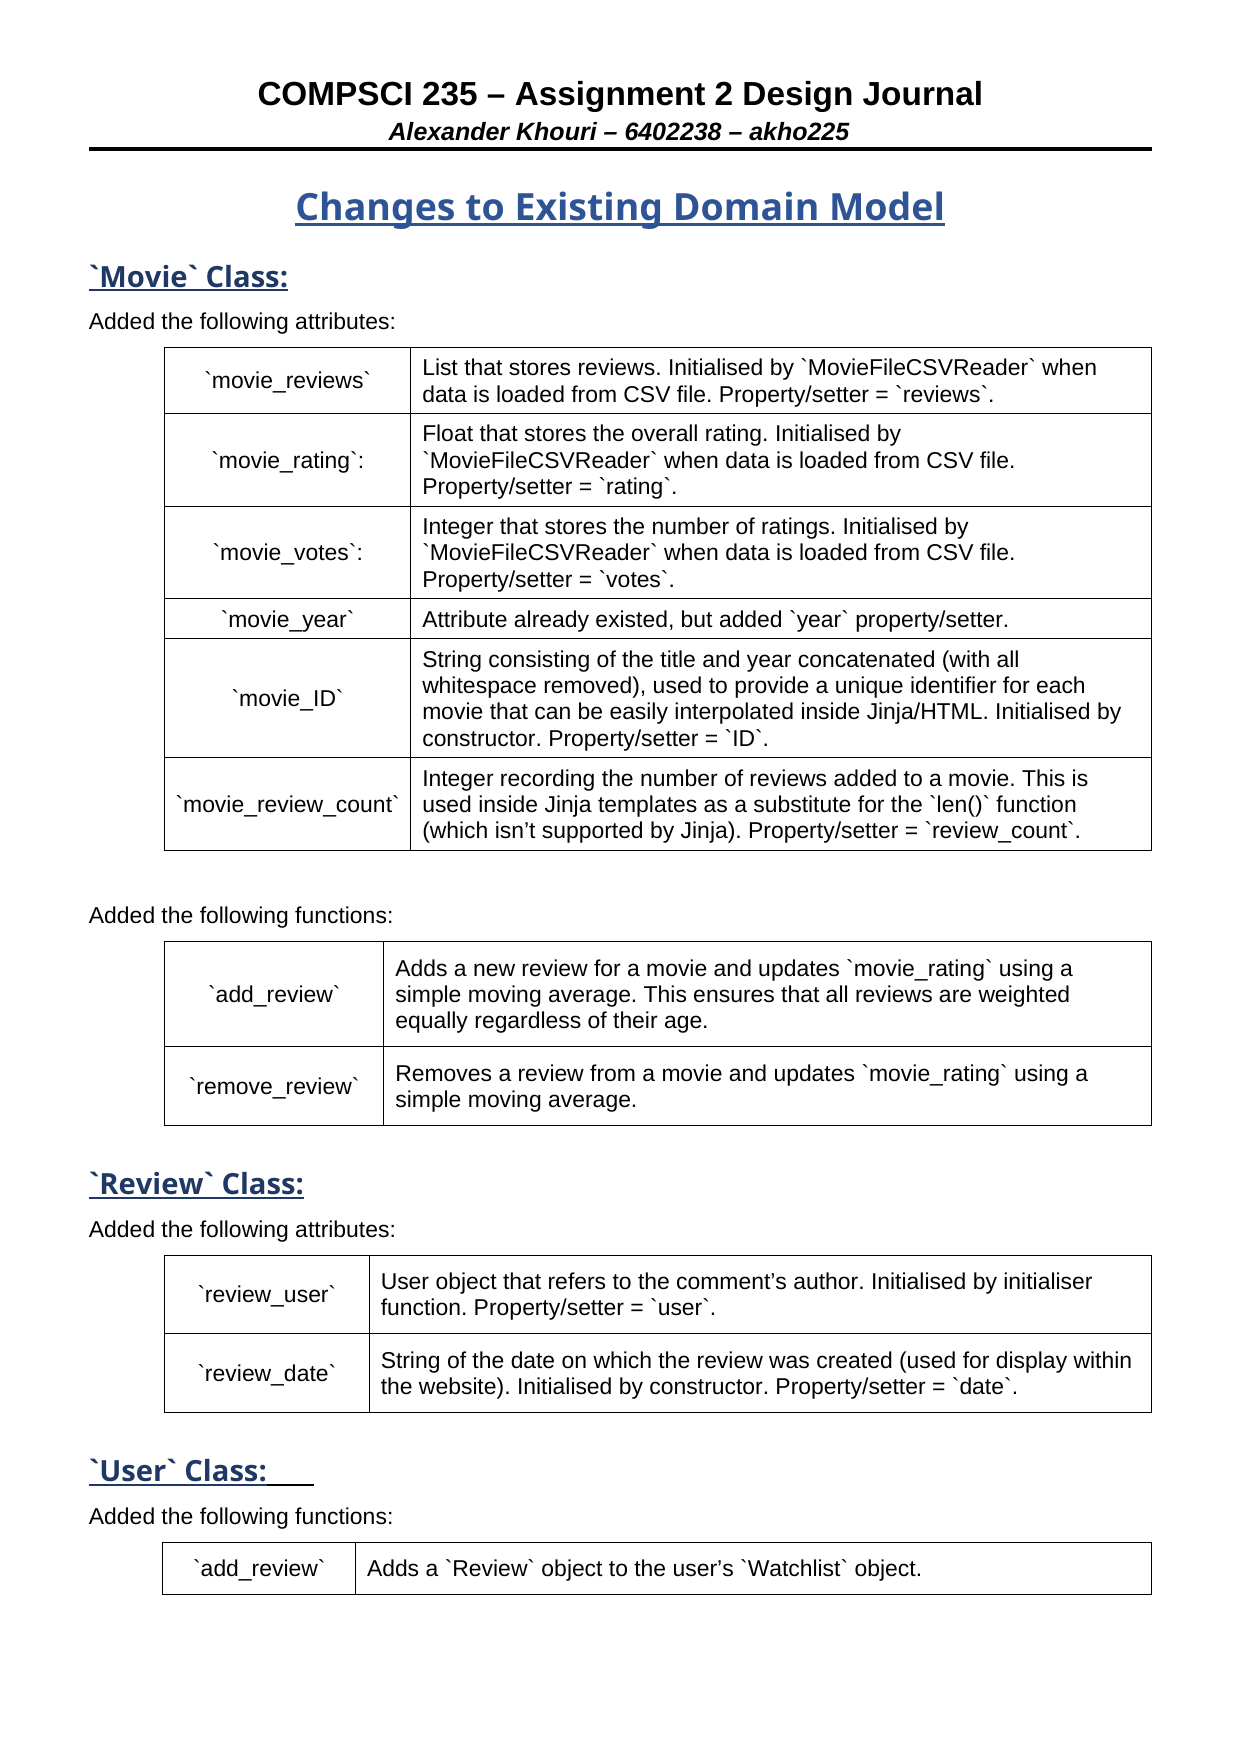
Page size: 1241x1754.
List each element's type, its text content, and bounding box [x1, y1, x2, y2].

table_cell String of the date on which the review was created (used for display within the website). Initialised by constructor. Property/setter = `date`. [370, 1334, 1151, 1412]
table_header `movie_reviews` [165, 348, 410, 413]
table_header Adds a new review for a movie and updates `movie_rating` using a simple moving average. This ensures that all reviews are weighted equally regardless of their age. [384, 942, 1151, 1046]
table_cell Removes a review from a movie and updates `movie_rating` using a simple moving average. [384, 1047, 1151, 1125]
table_cell `movie_review_count` [165, 758, 410, 850]
table_cell Attribute already existed, but added `year` property/setter. [411, 599, 1151, 638]
table_header `add_review` [165, 942, 383, 1046]
subtitle `Review` Class: [89, 1163, 1152, 1203]
table_cell `movie_ID` [165, 639, 410, 757]
table_cell Integer recording the number of reviews added to a movie. This is used inside Jinja templates as a substitute for the `len()` function (which isn’t supported by Jinja). Property/setter = `review_count`. [411, 758, 1151, 850]
subtitle `Movie` Class: [89, 256, 1152, 296]
table_cell Integer that stores the number of ratings. Initialised by `MovieFileCSVReader` when data is loaded from CSV file. Property/setter = `votes`. [411, 507, 1151, 598]
text COMPSCI 235 – Assignment 2 Design Journal Alexander Khouri – 6402238 – akho225 [89, 74, 1152, 147]
table_cell String consisting of the title and year concatenated (with all whitespace removed), used to provide a unique identifier for each movie that can be easily interpolated inside Jinja/HTML. Initialised by constructor. Property/setter = `ID`. [411, 639, 1151, 757]
subtitle Changes to Existing Domain Model [89, 180, 1152, 231]
text Added the following functions: [89, 1503, 1152, 1529]
table_cell `movie_votes`: [165, 507, 410, 598]
table_header List that stores reviews. Initialised by `MovieFileCSVReader` when data is loaded from CSV file. Property/setter = `reviews`. [411, 348, 1151, 413]
text Added the following attributes: [89, 308, 1152, 334]
subtitle `User` Class: [89, 1451, 1152, 1490]
table_header `review_user` [165, 1256, 369, 1333]
table_header Adds a `Review` object to the user’s `Watchlist` object. [356, 1543, 1151, 1594]
table_cell `movie_rating`: [165, 414, 410, 506]
table_header User object that refers to the comment’s author. Initialised by initialiser function. Property/setter = `user`. [370, 1256, 1151, 1333]
text Added the following attributes: [89, 1216, 1152, 1242]
table_cell `review_date` [165, 1334, 369, 1412]
table_header `add_review` [163, 1543, 355, 1594]
text Added the following functions: [89, 902, 1152, 928]
table_cell `remove_review` [165, 1047, 383, 1125]
table_cell Float that stores the overall rating. Initialised by `MovieFileCSVReader` when data is loaded from CSV file. Property/setter = `rating`. [411, 414, 1151, 506]
table_cell `movie_year` [165, 599, 410, 638]
